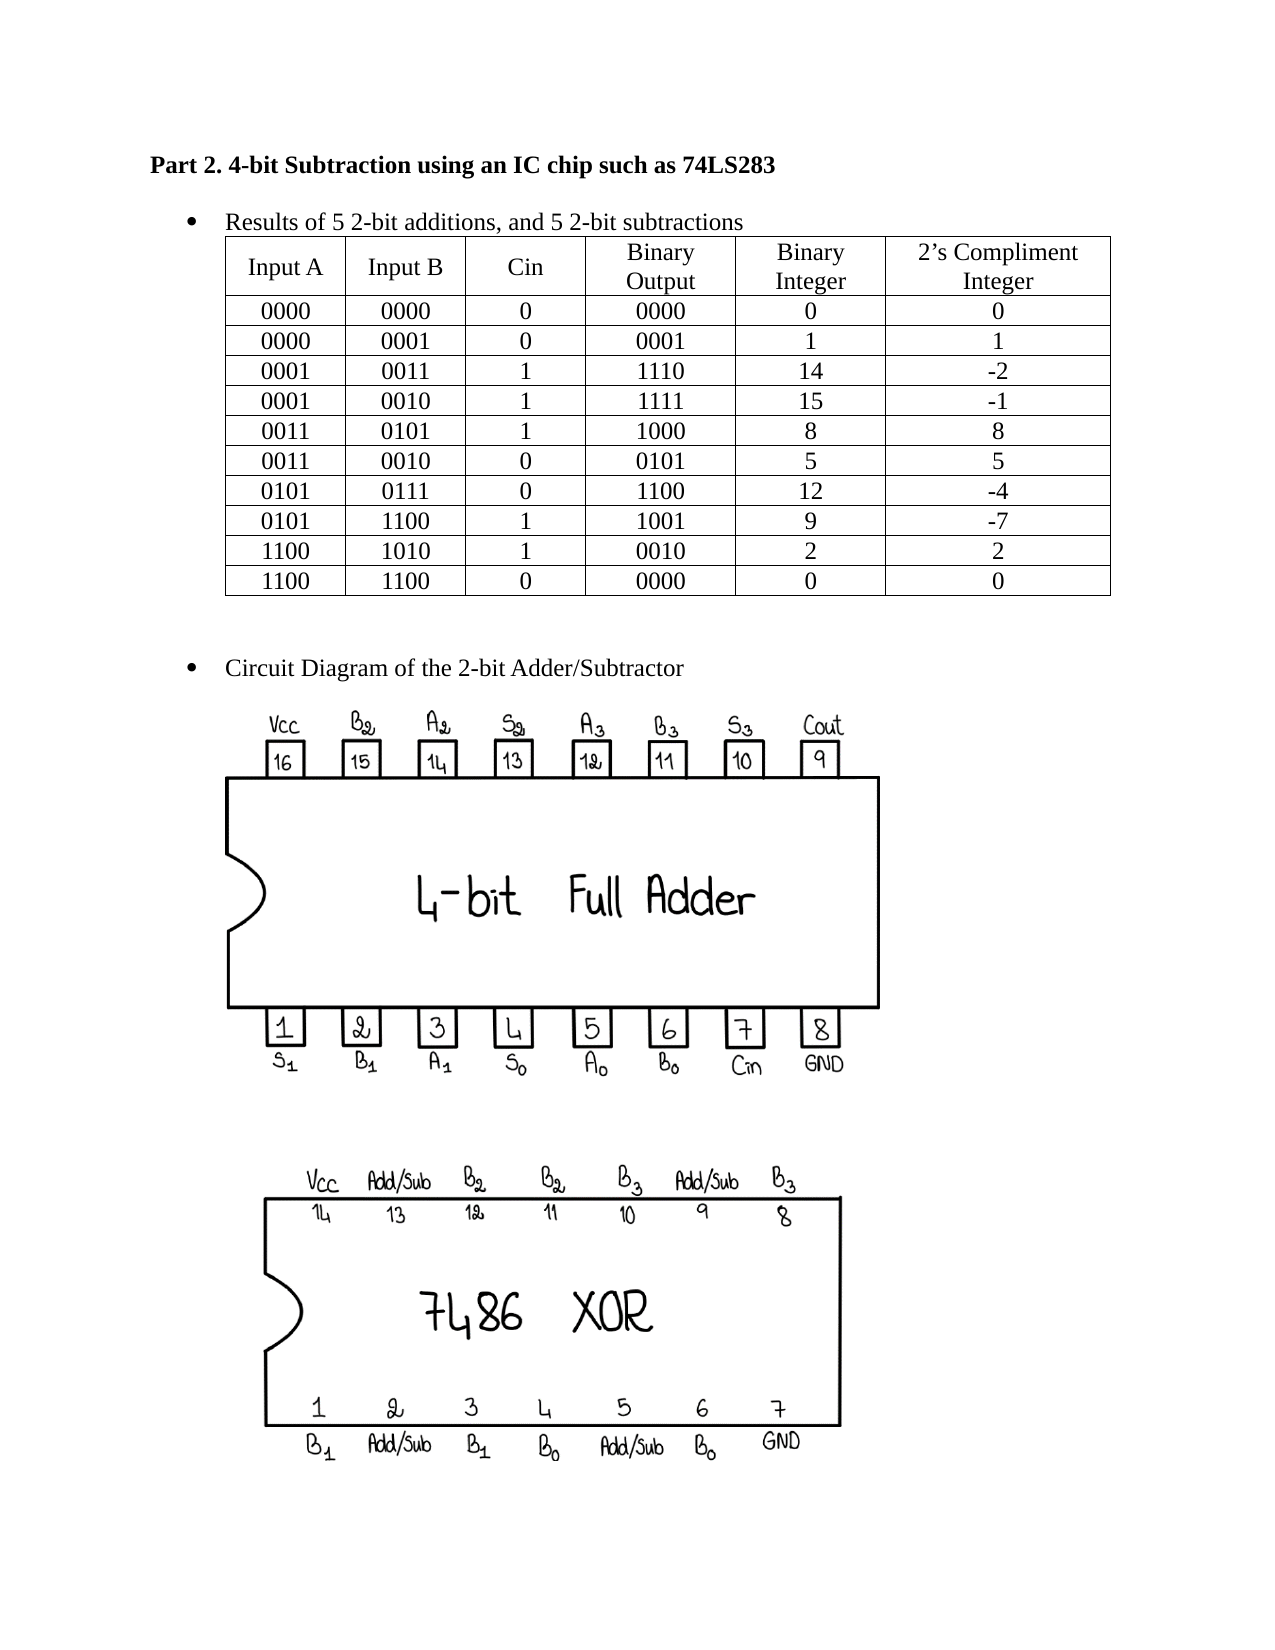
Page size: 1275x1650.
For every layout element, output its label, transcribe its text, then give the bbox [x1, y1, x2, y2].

table_cell 1110 [586, 356, 735, 385]
picture [225, 710, 880, 1461]
table_cell 0010 [586, 536, 735, 565]
table_cell 1 [466, 536, 585, 565]
table_cell 2 [886, 536, 1110, 565]
table_cell 1111 [586, 386, 735, 415]
table_cell 1 [466, 416, 585, 445]
table_cell -1 [886, 386, 1110, 415]
table_cell 0001 [226, 386, 345, 415]
table_cell 0101 [586, 446, 735, 475]
table_cell 0 [466, 326, 585, 355]
table_cell 1100 [226, 566, 345, 595]
table_cell 15 [736, 386, 885, 415]
table_cell 0 [466, 446, 585, 475]
list Results of 5 2-bit additions, and 5 2-bit subtractions [187, 207, 1125, 236]
table_cell 0 [886, 566, 1110, 595]
table_cell 9 [736, 506, 885, 535]
table_cell 0011 [346, 356, 465, 385]
table_cell 0 [886, 296, 1110, 325]
table_cell 0000 [226, 326, 345, 355]
table_cell 0 [466, 566, 585, 595]
list Circuit Diagram of the 2-bit Adder/Subtractor [187, 653, 1125, 682]
table_cell 8 [886, 416, 1110, 445]
table_cell 0000 [226, 296, 345, 325]
table_cell 1 [886, 326, 1110, 355]
table_header Cin [466, 237, 585, 295]
table_cell 0000 [586, 566, 735, 595]
table_header Input A [226, 237, 345, 295]
table_cell -7 [886, 506, 1110, 535]
table_cell 1 [466, 356, 585, 385]
table_cell 0101 [226, 506, 345, 535]
table_cell 1010 [346, 536, 465, 565]
table_cell 0001 [346, 326, 465, 355]
table_cell 1001 [586, 506, 735, 535]
table_header 2’s Compliment Integer [886, 237, 1110, 295]
table_cell 1 [466, 386, 585, 415]
table_cell 0 [736, 296, 885, 325]
table_cell 1100 [226, 536, 345, 565]
table_cell 0000 [346, 296, 465, 325]
table_header Binary Output [586, 237, 735, 295]
table_cell 1 [466, 506, 585, 535]
table_cell 0001 [226, 356, 345, 385]
table_cell 1100 [346, 566, 465, 595]
table_cell 0010 [346, 446, 465, 475]
table_cell 12 [736, 476, 885, 505]
table_cell 1 [736, 326, 885, 355]
table_cell 0011 [226, 446, 345, 475]
table_cell 14 [736, 356, 885, 385]
table_cell 2 [736, 536, 885, 565]
table_cell 0010 [346, 386, 465, 415]
table_cell 0 [736, 566, 885, 595]
table_header Binary Integer [736, 237, 885, 295]
table_cell 8 [736, 416, 885, 445]
text Part 2. 4-bit Subtraction using an IC chip such as 74LS283 [150, 150, 1125, 179]
table_cell 0101 [226, 476, 345, 505]
table_cell -2 [886, 356, 1110, 385]
table_cell 0001 [586, 326, 735, 355]
table_cell 5 [886, 446, 1110, 475]
table_cell 0011 [226, 416, 345, 445]
table_cell 0101 [346, 416, 465, 445]
table_cell 0000 [586, 296, 735, 325]
table_cell -4 [886, 476, 1110, 505]
table_cell 0 [466, 476, 585, 505]
table_cell 1100 [346, 506, 465, 535]
table_cell 1100 [586, 476, 735, 505]
table_header Input B [346, 237, 465, 295]
table_cell 0 [466, 296, 585, 325]
table_cell 5 [736, 446, 885, 475]
table_cell 1000 [586, 416, 735, 445]
table_cell 0111 [346, 476, 465, 505]
